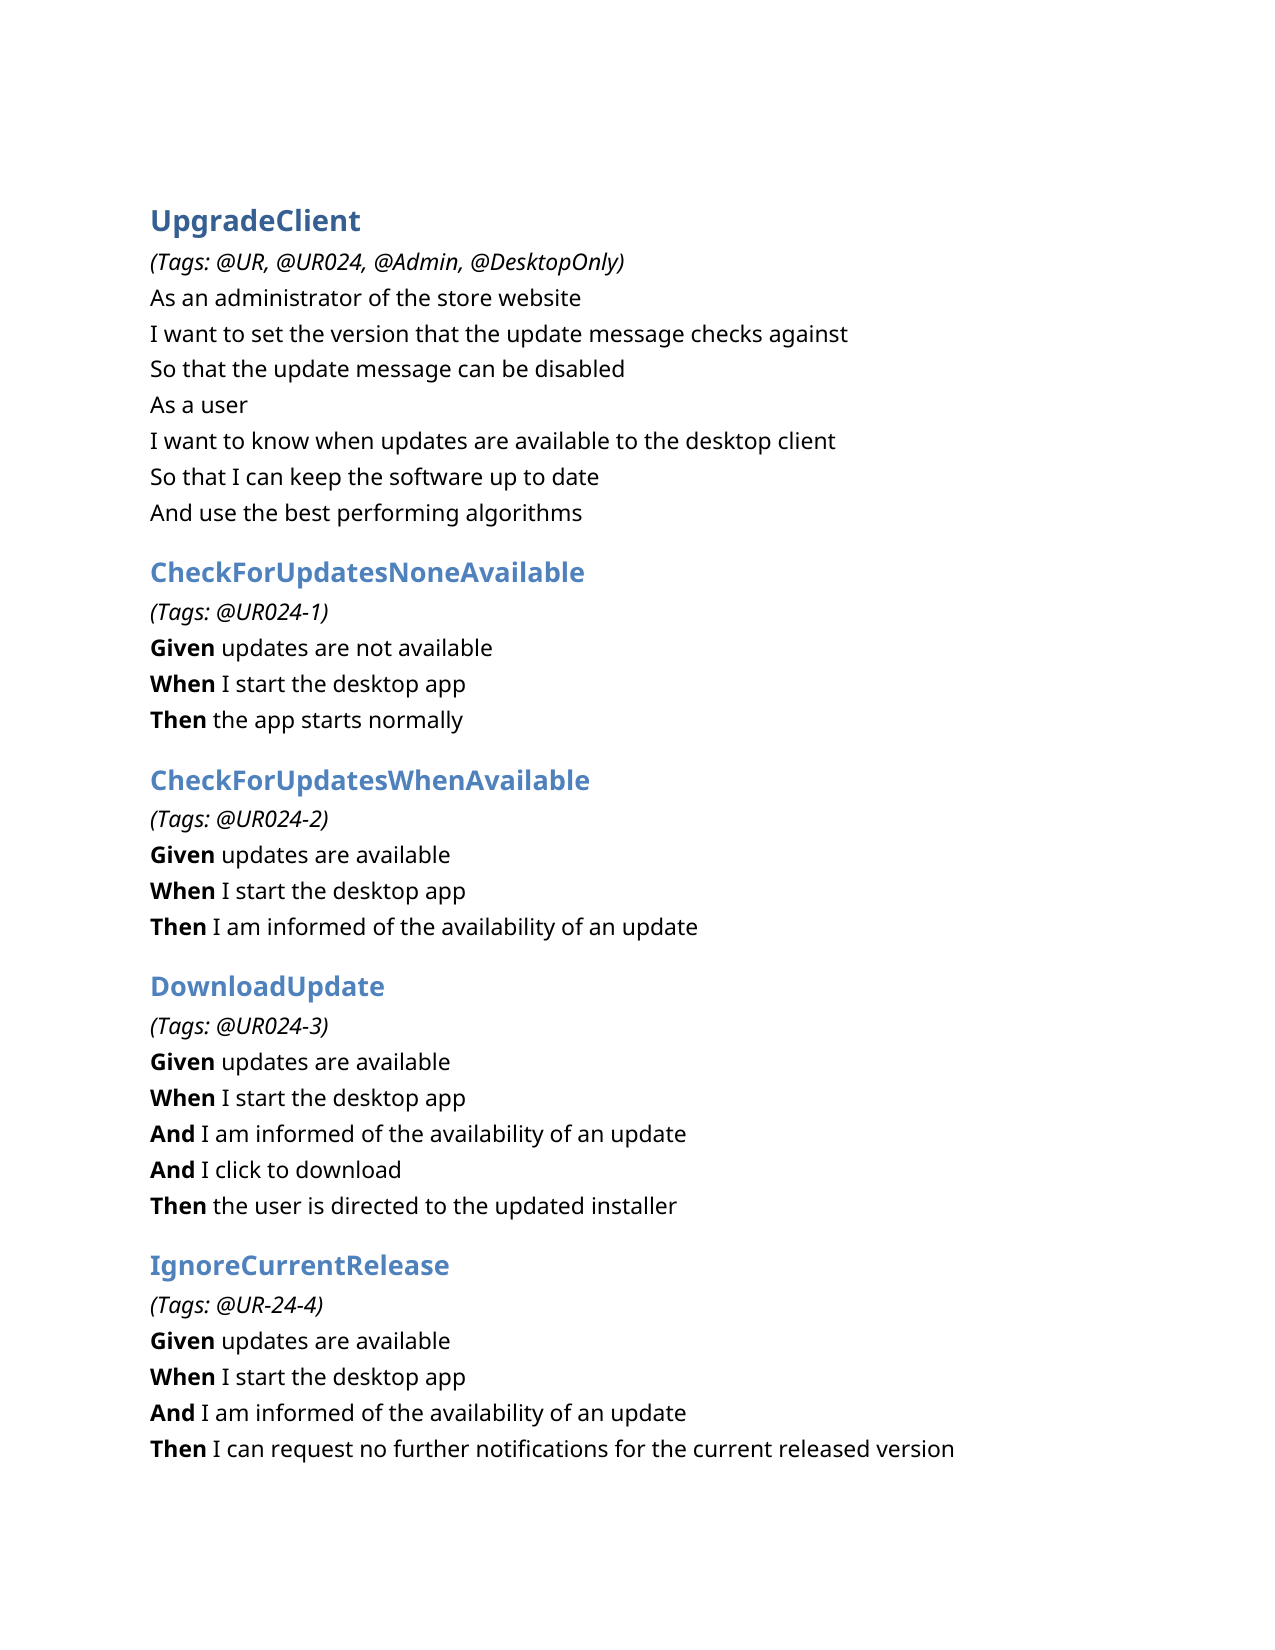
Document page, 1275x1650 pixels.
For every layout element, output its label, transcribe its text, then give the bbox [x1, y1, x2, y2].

text And I click to download [150, 1154, 1125, 1185]
text When I start the desktop app [150, 875, 1125, 906]
subtitle IgnoreCurrentRelease [150, 1247, 1125, 1284]
text When I start the desktop app [150, 1361, 1125, 1392]
text Then I am informed of the availability of an update [150, 911, 1125, 942]
text So that the update message can be disabled [150, 353, 1125, 385]
subtitle CheckForUpdatesWhenAvailable [150, 761, 1125, 798]
subtitle DownloadUpdate [150, 968, 1125, 1005]
text As a user [150, 389, 1125, 421]
subtitle UpgradeClient [150, 200, 1125, 240]
text Given updates are not available [150, 632, 1125, 663]
text Given updates are available [150, 1046, 1125, 1077]
text (Tags: @UR024-1) [150, 596, 1125, 628]
text Then the app starts normally [150, 704, 1125, 735]
text I want to set the version that the update message checks against [150, 317, 1125, 349]
text And I am informed of the availability of an update [150, 1118, 1125, 1149]
text Given updates are available [150, 839, 1125, 871]
text Then the user is directed to the updated installer [150, 1190, 1125, 1221]
text As an administrator of the store website [150, 282, 1125, 313]
text (Tags: @UR-24-4) [150, 1289, 1125, 1320]
subtitle CheckForUpdatesNoneAvailable [150, 554, 1125, 591]
text (Tags: @UR, @UR024, @Admin, @DesktopOnly) [150, 246, 1125, 277]
text And I am informed of the availability of an update [150, 1397, 1125, 1428]
text (Tags: @UR024-2) [150, 803, 1125, 834]
text (Tags: @UR024-3) [150, 1010, 1125, 1042]
text I want to know when updates are available to the desktop client [150, 425, 1125, 457]
text Given updates are available [150, 1325, 1125, 1356]
text When I start the desktop app [150, 1082, 1125, 1113]
text Then I can request no further notifications for the current released version [150, 1433, 1125, 1464]
text So that I can keep the software up to date [150, 461, 1125, 492]
text And use the best performing algorithms [150, 497, 1125, 528]
text When I start the desktop app [150, 668, 1125, 699]
